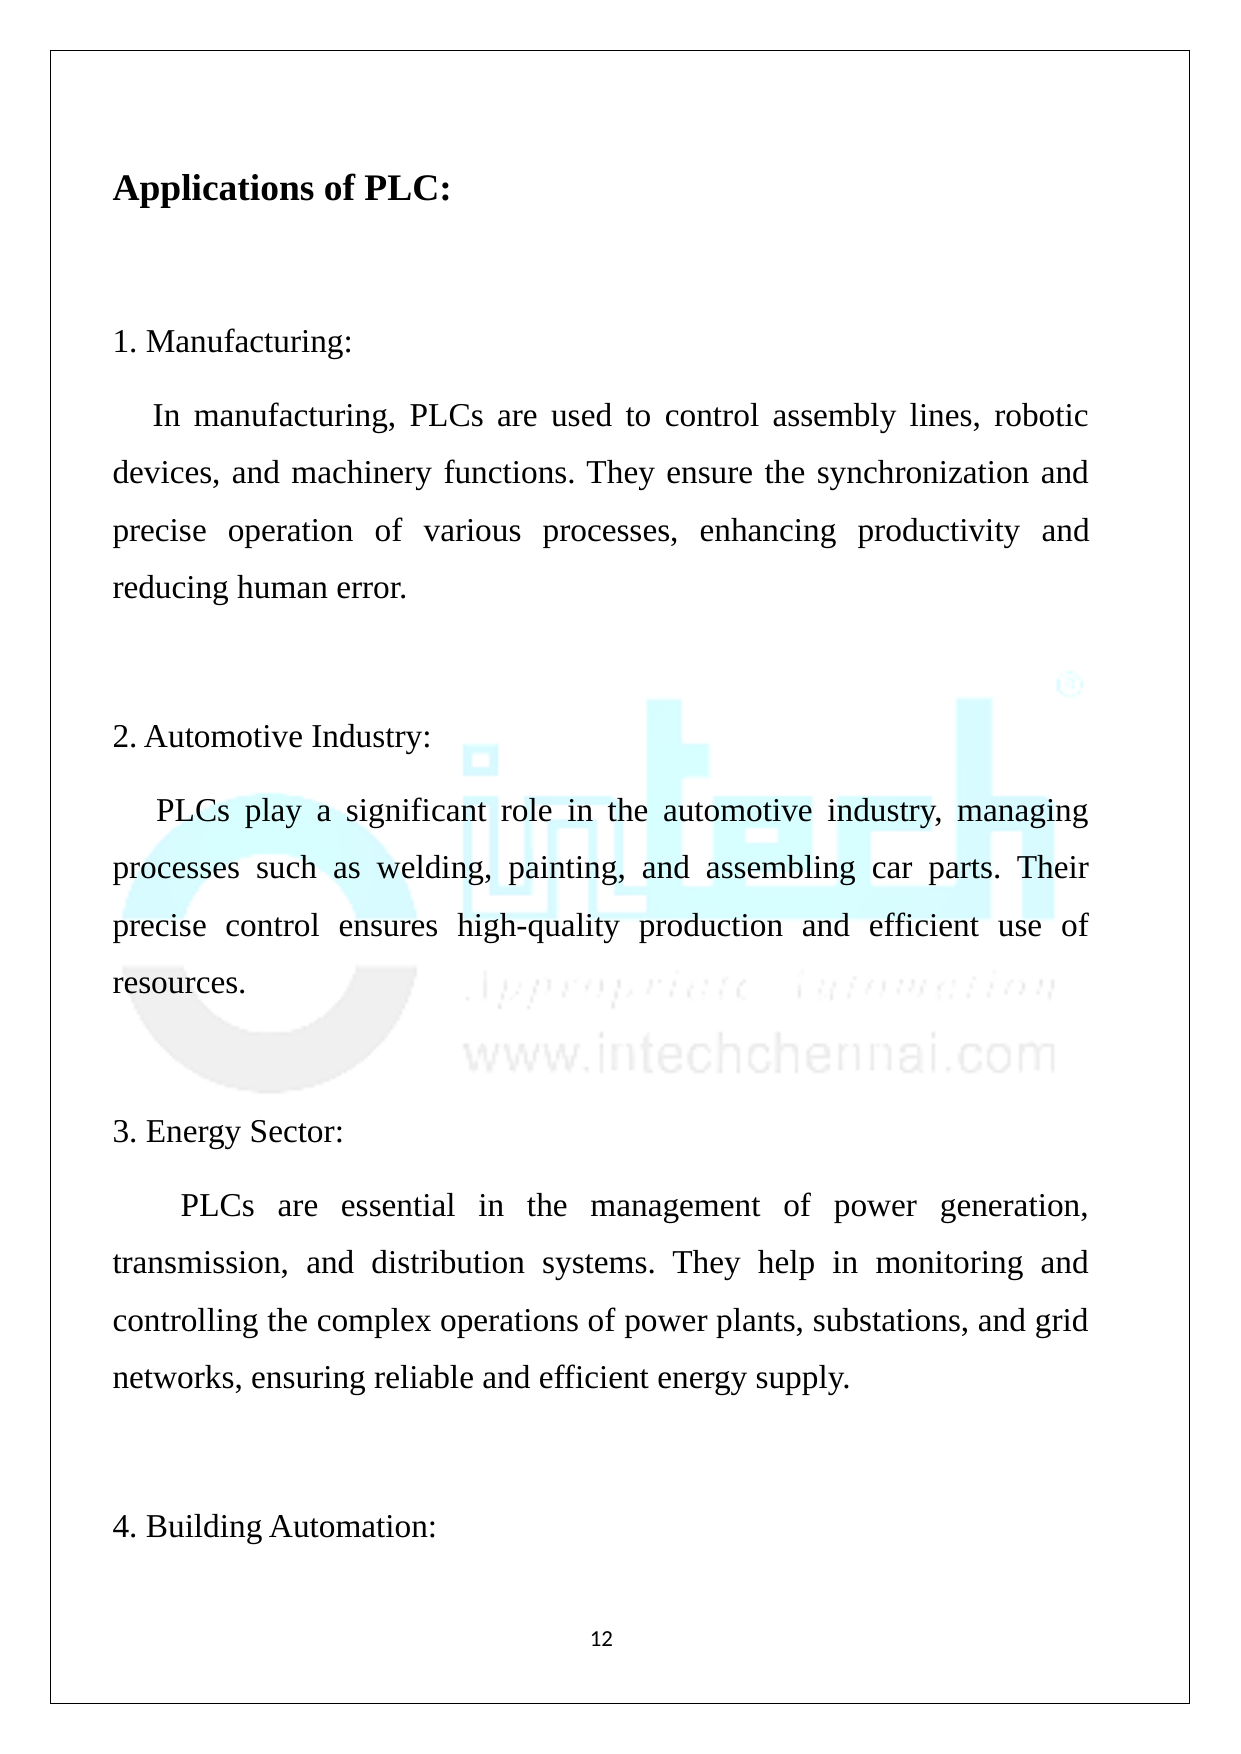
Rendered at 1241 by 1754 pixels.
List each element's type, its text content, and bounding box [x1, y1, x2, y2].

text Applications of PLC: [112, 165, 1090, 208]
text 2. Automotive Industry: [112, 716, 1090, 754]
text PLCs are essential in the management of power generation, transmission, and distribution systems. They help in monitoring and controlling the complex operations of power plants, substations, and grid networks, ensuring reliable and efficient energy supply. [112, 1185, 1090, 1396]
text 1. Manufacturing: [112, 321, 1090, 359]
text 4. Building Automation: [112, 1506, 1090, 1544]
text In manufacturing, PLCs are used to control assembly lines, robotic devices, and machinery functions. They ensure the synchronization and precise operation of various processes, enhancing productivity and reducing human error. [112, 395, 1090, 606]
text 3. Energy Sector: [112, 1111, 1090, 1149]
text PLCs play a significant role in the automotive industry, managing processes such as welding, painting, and assembling car parts. Their precise control ensures high-quality production and efficient use of resources. [112, 790, 1090, 1001]
